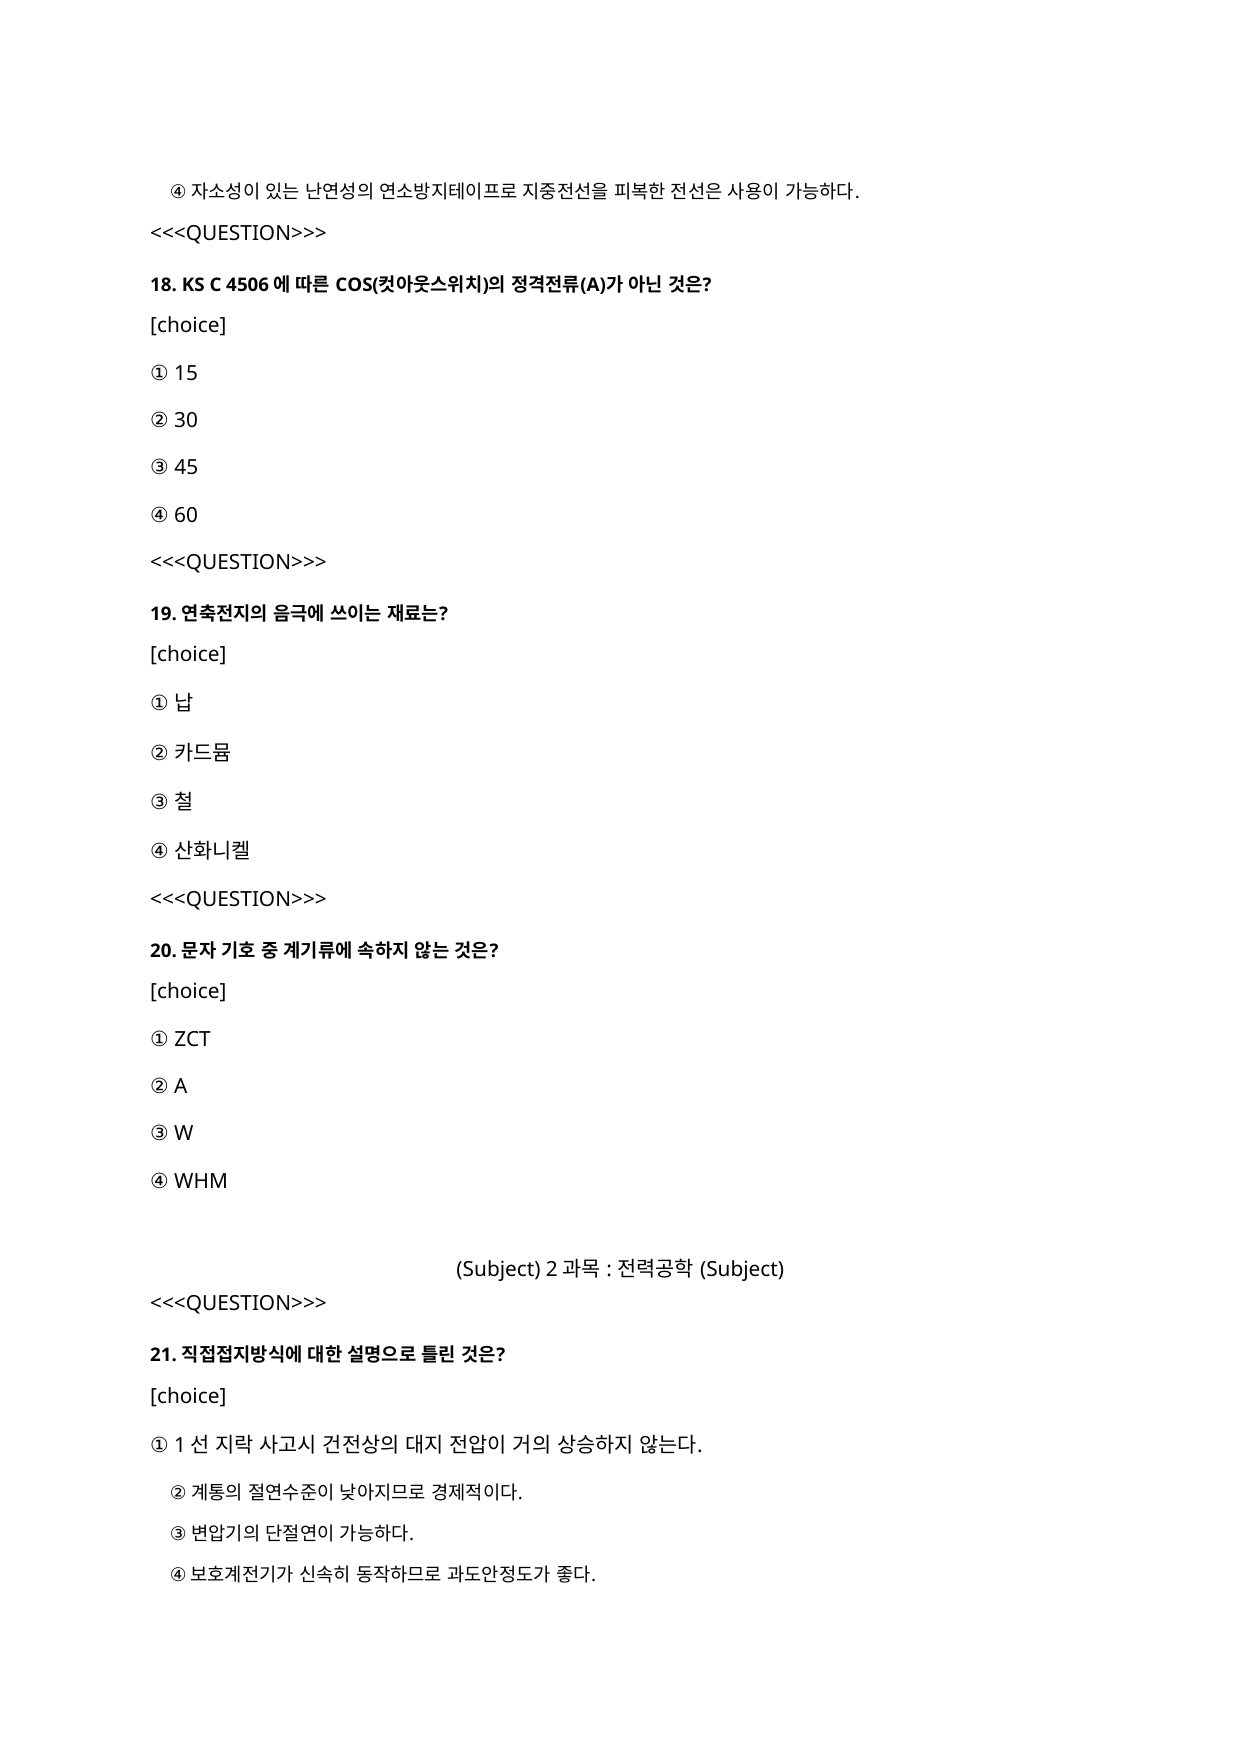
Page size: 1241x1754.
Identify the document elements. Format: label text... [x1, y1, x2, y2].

text ④ 60 [150, 500, 1090, 528]
text ④보호계전기가 신속히 동작하므로 과도안정도가 좋다. [150, 1559, 1090, 1586]
text <<<QUESTION>>> [150, 884, 1090, 913]
text 19. 연축전지의 음극에 쓰이는 재료는? [150, 598, 1090, 626]
text ③ 45 [150, 452, 1090, 481]
text <<<QUESTION>>> [150, 1288, 1090, 1317]
text ① 15 [150, 358, 1090, 386]
text ① ZCT [150, 1024, 1090, 1052]
text 20. 문자 기호 중 계기류에 속하지 않는 것은? [150, 936, 1090, 963]
text (Subject) 2과목 : 전력공학 (Subject) [150, 1252, 1090, 1282]
text [choice] [150, 639, 1090, 668]
text ③ 철 [150, 785, 1090, 816]
text [choice] [150, 977, 1090, 1005]
text ④ 자소성이 있는 난연성의 연소방지테이프로 지중전선을 피복한 전선은 사용이 가능하다. [150, 177, 1090, 204]
text ② 계통의 절연수준이 낮아지므로 경제적이다. [150, 1477, 1090, 1504]
text ② 카드뮴 [150, 736, 1090, 766]
text 18. KS C 4506에 따른 COS(컷아웃스위치)의 정격전류(A)가 아닌 것은? [150, 269, 1090, 297]
text ④ 산화니켈 [150, 835, 1090, 865]
text ① 1선 지락 사고시 건전상의 대지 전압이 거의 상승하지 않는다. [150, 1428, 1090, 1458]
text ② 30 [150, 405, 1090, 433]
text 21. 직접접지방식에 대한 설명으로 틀린 것은? [150, 1340, 1090, 1367]
text [choice] [150, 1381, 1090, 1409]
text [choice] [150, 311, 1090, 339]
text ③ 변압기의 단절연이 가능하다. [150, 1518, 1090, 1546]
text ③ W [150, 1118, 1090, 1147]
text <<<QUESTION>>> [150, 547, 1090, 575]
text ② A [150, 1071, 1090, 1099]
text ① 납 [150, 687, 1090, 717]
text <<<QUESTION>>> [150, 218, 1090, 247]
text ④ WHM [150, 1166, 1090, 1194]
